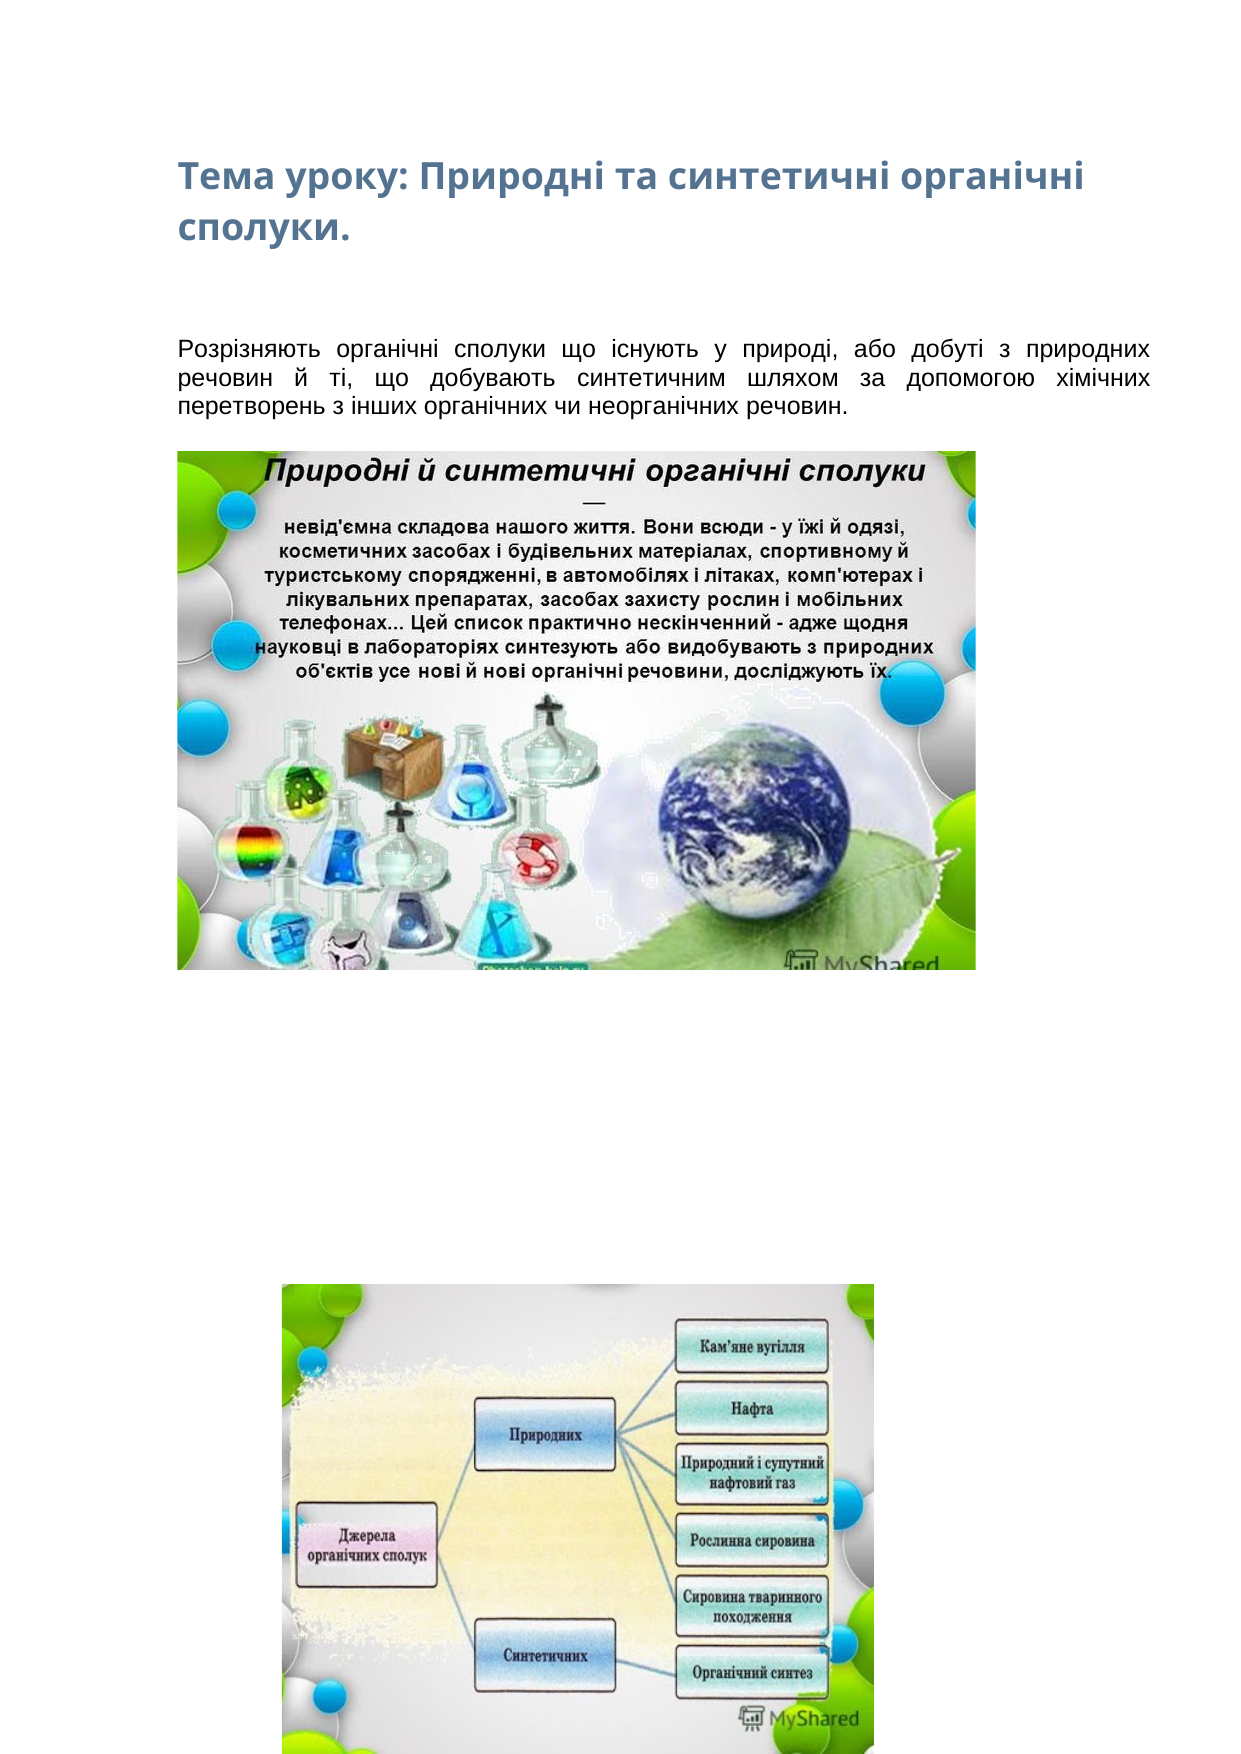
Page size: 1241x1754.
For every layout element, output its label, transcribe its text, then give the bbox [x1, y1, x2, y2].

picture [281, 1284, 874, 1754]
text Розрізняють органічні сполуки що існують у природі, або добуті з природних речовин й ті, що добувають синтетичним шляхом за допомогою хімічних перетворень з інших органічних чи неорганічних речовин. [177, 334, 1152, 420]
picture [177, 451, 976, 970]
text Тема уроку: Природні та синтетичні органічні сполуки. [177, 149, 1152, 251]
